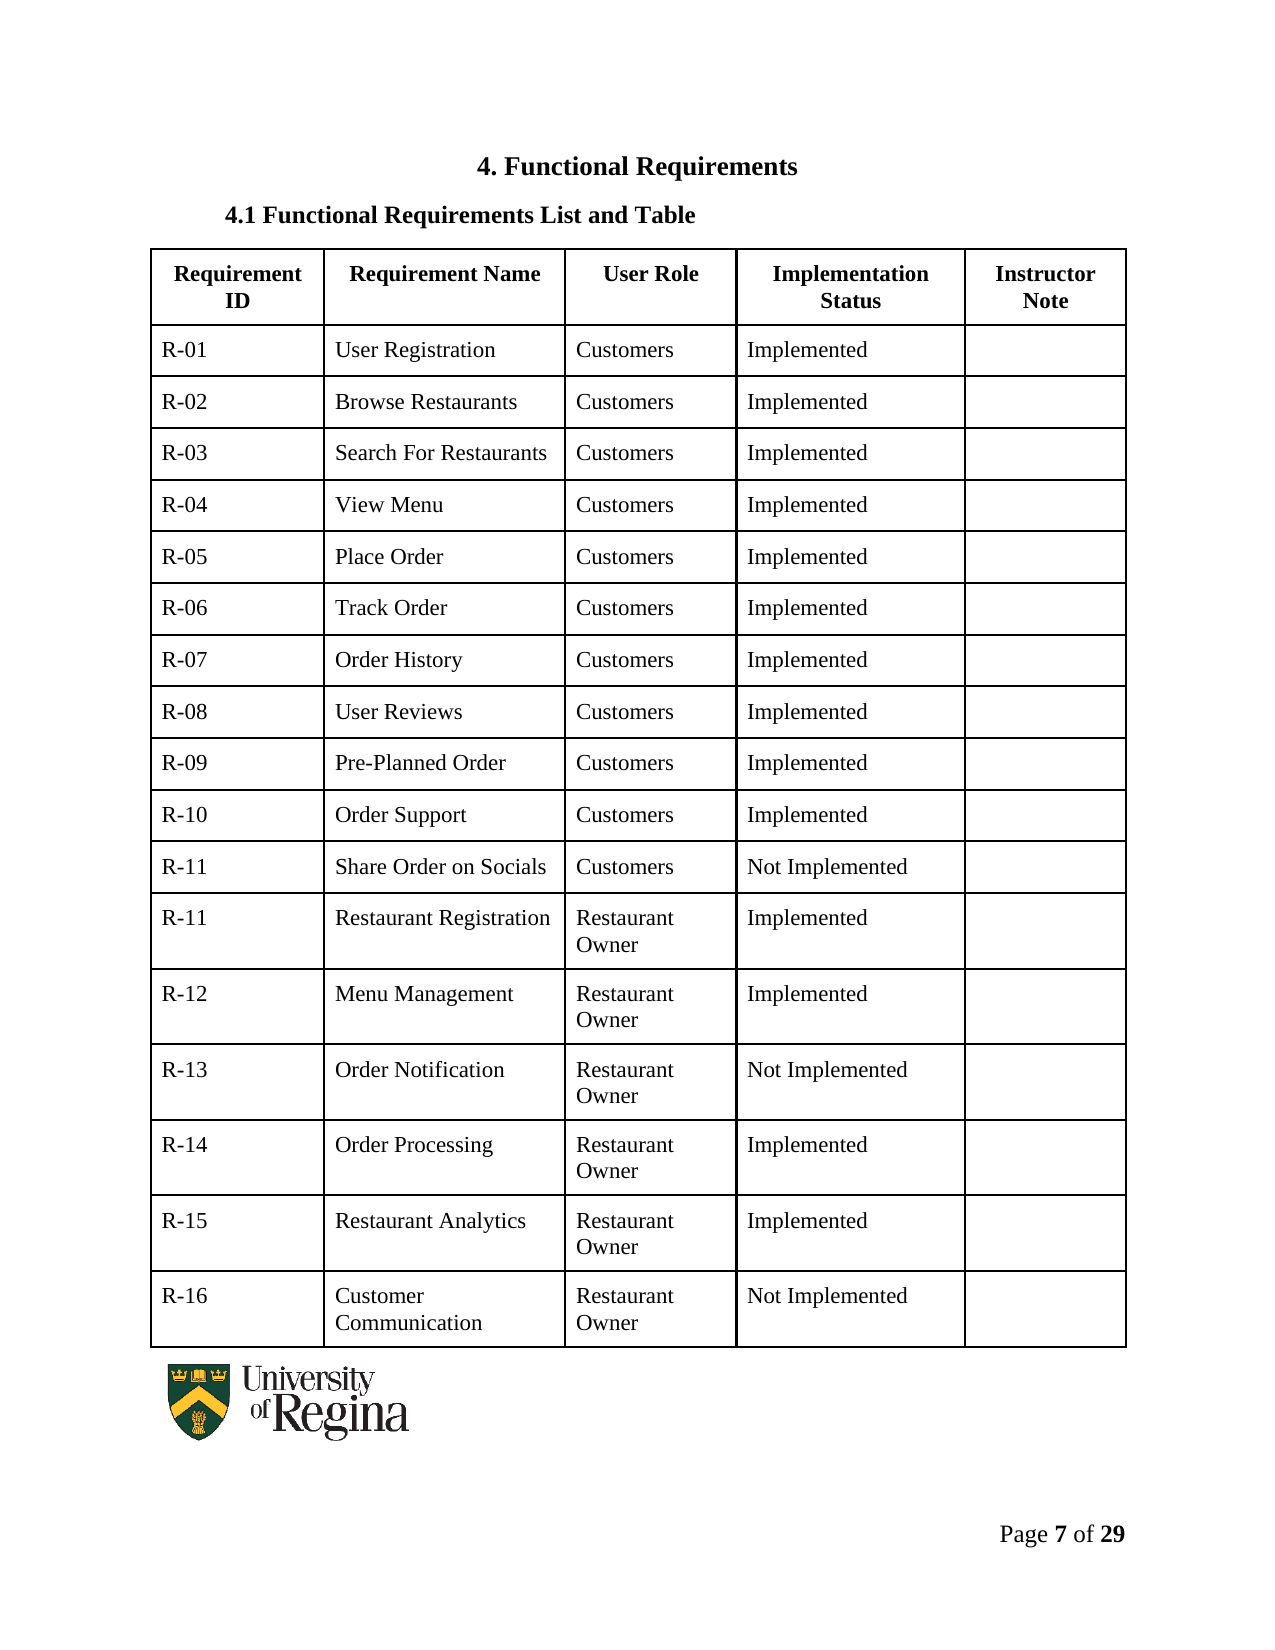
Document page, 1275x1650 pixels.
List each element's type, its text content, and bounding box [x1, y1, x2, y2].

table_cell R-11 [152, 842, 323, 892]
table_cell R-11 [152, 894, 323, 967]
table_cell [966, 1045, 1125, 1119]
table_cell [966, 970, 1125, 1043]
table_cell [966, 842, 1125, 892]
table_cell R-01 [152, 326, 323, 375]
table_cell Implemented [738, 791, 964, 840]
table_cell Track Order [325, 584, 564, 633]
table_cell Customer Communication [325, 1272, 564, 1346]
table_cell [966, 481, 1125, 530]
table_cell Implemented [738, 429, 964, 478]
table_cell R-15 [152, 1196, 323, 1270]
table_cell View Menu [325, 481, 564, 530]
table_cell Place Order [325, 532, 564, 582]
table_cell Order History [325, 636, 564, 685]
table_cell Customers [566, 739, 735, 788]
table_cell R-04 [152, 481, 323, 530]
table_cell Order Processing [325, 1121, 564, 1194]
table_cell R-13 [152, 1045, 323, 1119]
table_cell Implemented [738, 377, 964, 427]
table_cell Customers [566, 326, 735, 375]
table_cell R-05 [152, 532, 323, 582]
table_cell Customers [566, 377, 735, 427]
table_cell Implemented [738, 970, 964, 1043]
table_cell [966, 894, 1125, 967]
table_cell Order Support [325, 791, 564, 840]
picture [158, 1356, 416, 1445]
table_cell R-09 [152, 739, 323, 788]
table_cell [966, 429, 1125, 478]
table_cell [966, 791, 1125, 840]
table_cell Not Implemented [738, 842, 964, 892]
table_cell Restaurant Owner [566, 1196, 735, 1270]
table_cell Implemented [738, 687, 964, 737]
table_cell Implemented [738, 894, 964, 967]
table_cell Restaurant Owner [566, 1045, 735, 1119]
table_header Requirement Name [325, 250, 564, 323]
table_cell R-06 [152, 584, 323, 633]
table_cell [966, 1196, 1125, 1270]
text 4. Functional Requirements [150, 150, 1125, 181]
table_cell [966, 636, 1125, 685]
table_cell Menu Management [325, 970, 564, 1043]
table_cell Restaurant Registration [325, 894, 564, 967]
table_cell Not Implemented [738, 1045, 964, 1119]
table_cell Customers [566, 429, 735, 478]
table_cell Pre-Planned Order [325, 739, 564, 788]
table_cell [966, 1272, 1125, 1346]
table_cell Search For Restaurants [325, 429, 564, 478]
table_cell [966, 1121, 1125, 1194]
table_cell Customers [566, 842, 735, 892]
table_cell Browse Restaurants [325, 377, 564, 427]
table_cell Restaurant Owner [566, 1121, 735, 1194]
table_cell R-07 [152, 636, 323, 685]
table_cell R-02 [152, 377, 323, 427]
table_cell Implemented [738, 584, 964, 633]
table_header User Role [566, 250, 735, 323]
table_cell Customers [566, 636, 735, 685]
table_cell Implemented [738, 739, 964, 788]
table_cell Not Implemented [738, 1272, 964, 1346]
table_cell User Reviews [325, 687, 564, 737]
table_cell Implemented [738, 481, 964, 530]
table_cell [966, 377, 1125, 427]
table_cell Implemented [738, 532, 964, 582]
table_cell Order Notification [325, 1045, 564, 1119]
table_cell Restaurant Analytics [325, 1196, 564, 1270]
table_cell Share Order on Socials [325, 842, 564, 892]
table_cell [966, 584, 1125, 633]
text 4.1 Functional Requirements List and Table [150, 200, 1125, 229]
table_cell Implemented [738, 1196, 964, 1270]
table_cell Customers [566, 584, 735, 633]
table_cell [966, 326, 1125, 375]
table_cell R-03 [152, 429, 323, 478]
table_cell Customers [566, 481, 735, 530]
table_cell Customers [566, 687, 735, 737]
table_cell Restaurant Owner [566, 970, 735, 1043]
table_cell User Registration [325, 326, 564, 375]
table_header Implementation Status [738, 250, 964, 323]
table_header Instructor Note [966, 250, 1125, 323]
table_cell Implemented [738, 636, 964, 685]
table_cell Implemented [738, 1121, 964, 1194]
table_cell [966, 532, 1125, 582]
table_cell R-08 [152, 687, 323, 737]
table_cell Restaurant Owner [566, 894, 735, 967]
table_cell Customers [566, 791, 735, 840]
table_cell [966, 687, 1125, 737]
table_cell R-16 [152, 1272, 323, 1346]
table_cell [966, 739, 1125, 788]
table_cell Restaurant Owner [566, 1272, 735, 1346]
table_cell Customers [566, 532, 735, 582]
table_cell R-14 [152, 1121, 323, 1194]
table_cell Implemented [738, 326, 964, 375]
table_header Requirement ID [152, 250, 323, 323]
table_cell R-12 [152, 970, 323, 1043]
table_cell R-10 [152, 791, 323, 840]
